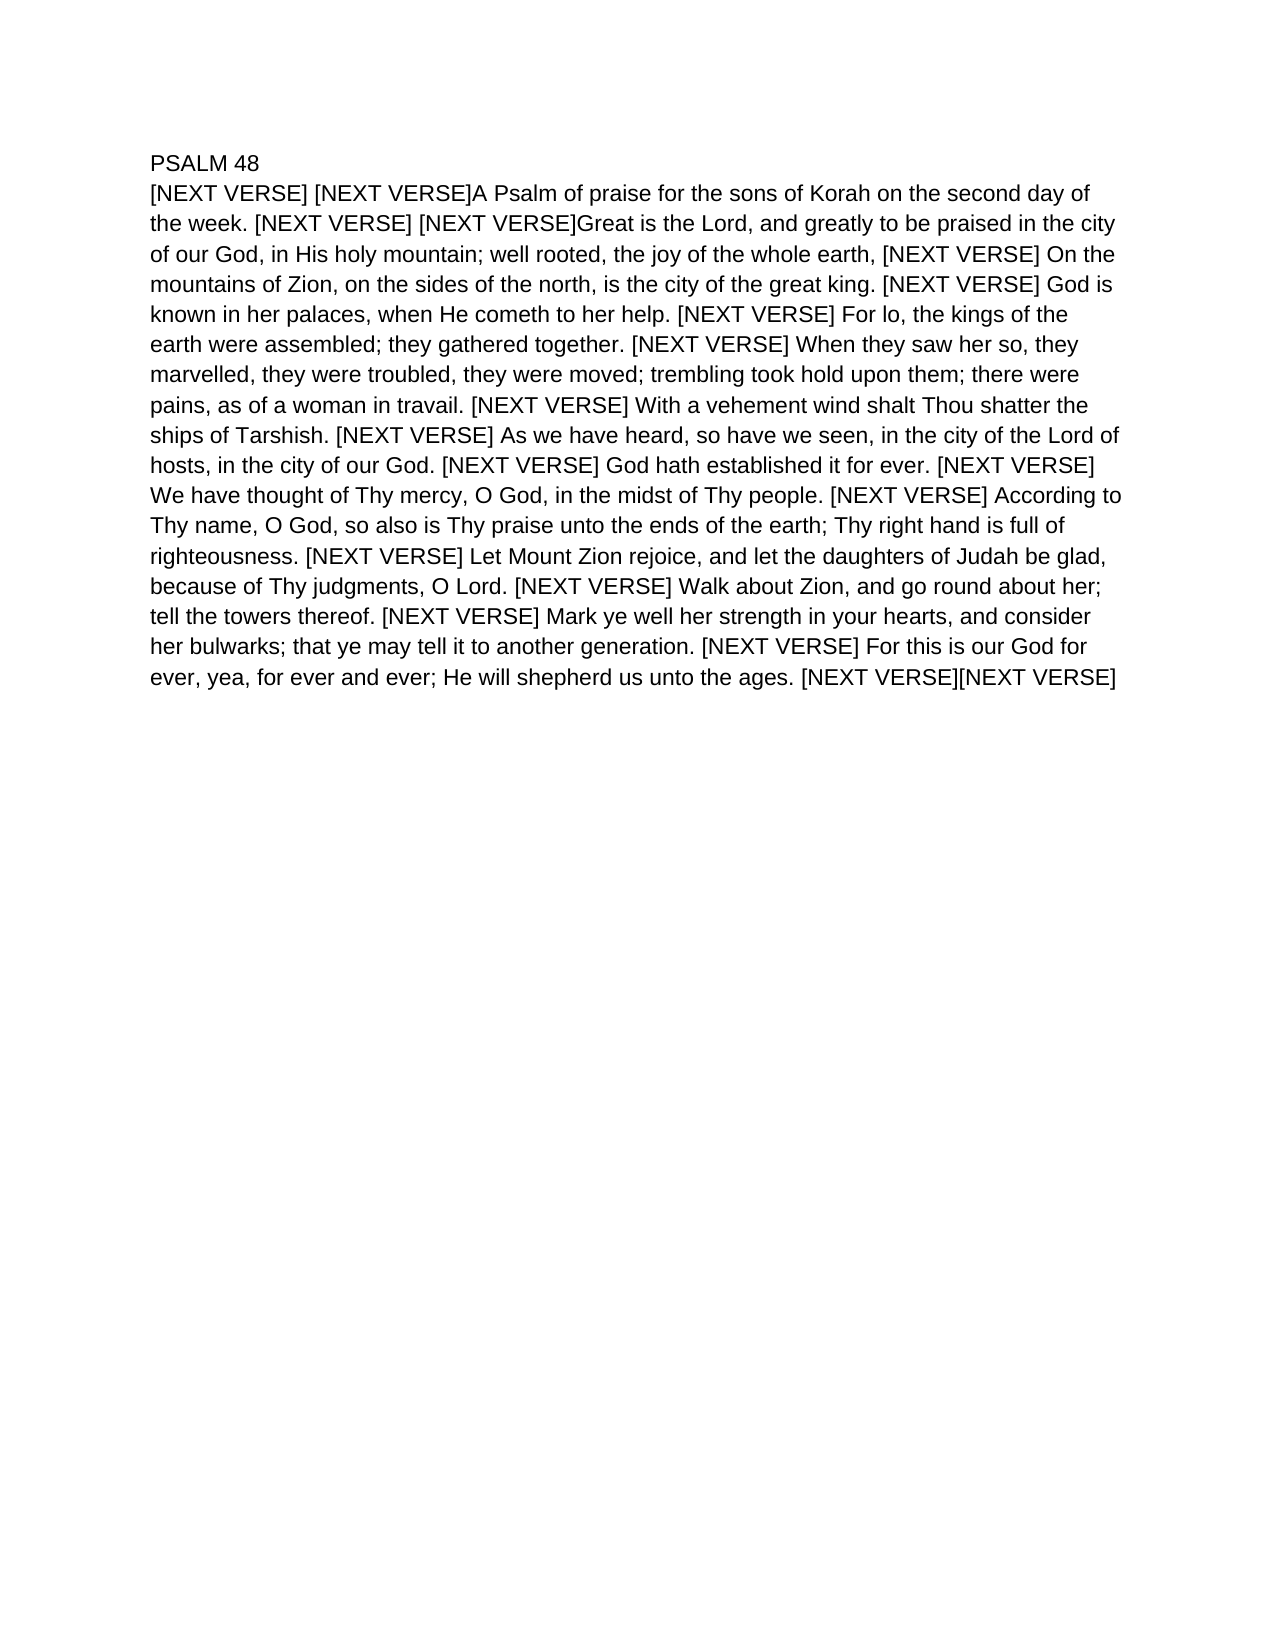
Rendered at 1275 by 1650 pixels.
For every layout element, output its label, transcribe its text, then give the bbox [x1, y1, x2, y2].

text PSALM 48 [150, 150, 1125, 176]
text [NEXT VERSE] [NEXT VERSE]A Psalm of praise for the sons of Korah on the second day of the week. [NEXT VERSE] [NEXT VERSE]Great is the Lord, and greatly to be praised in the city of our God, in His holy mountain; well rooted, the joy of the whole earth, [NEXT VERSE] On the mountains of Zion, on the sides of the north, is the city of the great king. [NEXT VERSE] God is known in her palaces, when He cometh to her help. [NEXT VERSE] For lo, the kings of the earth were assembled; they gathered together. [NEXT VERSE] When they saw her so, they marvelled, they were troubled, they were moved; trembling took hold upon them; there were pains, as of a woman in travail. [NEXT VERSE] With a vehement wind shalt Thou shatter the ships of Tarshish. [NEXT VERSE] As we have heard, so have we seen, in the city of the Lord of hosts, in the city of our God. [NEXT VERSE] God hath established it for ever. [NEXT VERSE] We have thought of Thy mercy, O God, in the midst of Thy people. [NEXT VERSE] According to Thy name, O God, so also is Thy praise unto the ends of the earth; Thy right hand is full of righteousness. [NEXT VERSE] Let Mount Zion rejoice, and let the daughters of Judah be glad, because of Thy judgments, O Lord. [NEXT VERSE] Walk about Zion, and go round about her; tell the towers thereof. [NEXT VERSE] Mark ye well her strength in your hearts, and consider her bulwarks; that ye may tell it to another generation. [NEXT VERSE] For this is our God for ever, yea, for ever and ever; He will shepherd us unto the ages. [NEXT VERSE][NEXT VERSE] [150, 180, 1125, 690]
